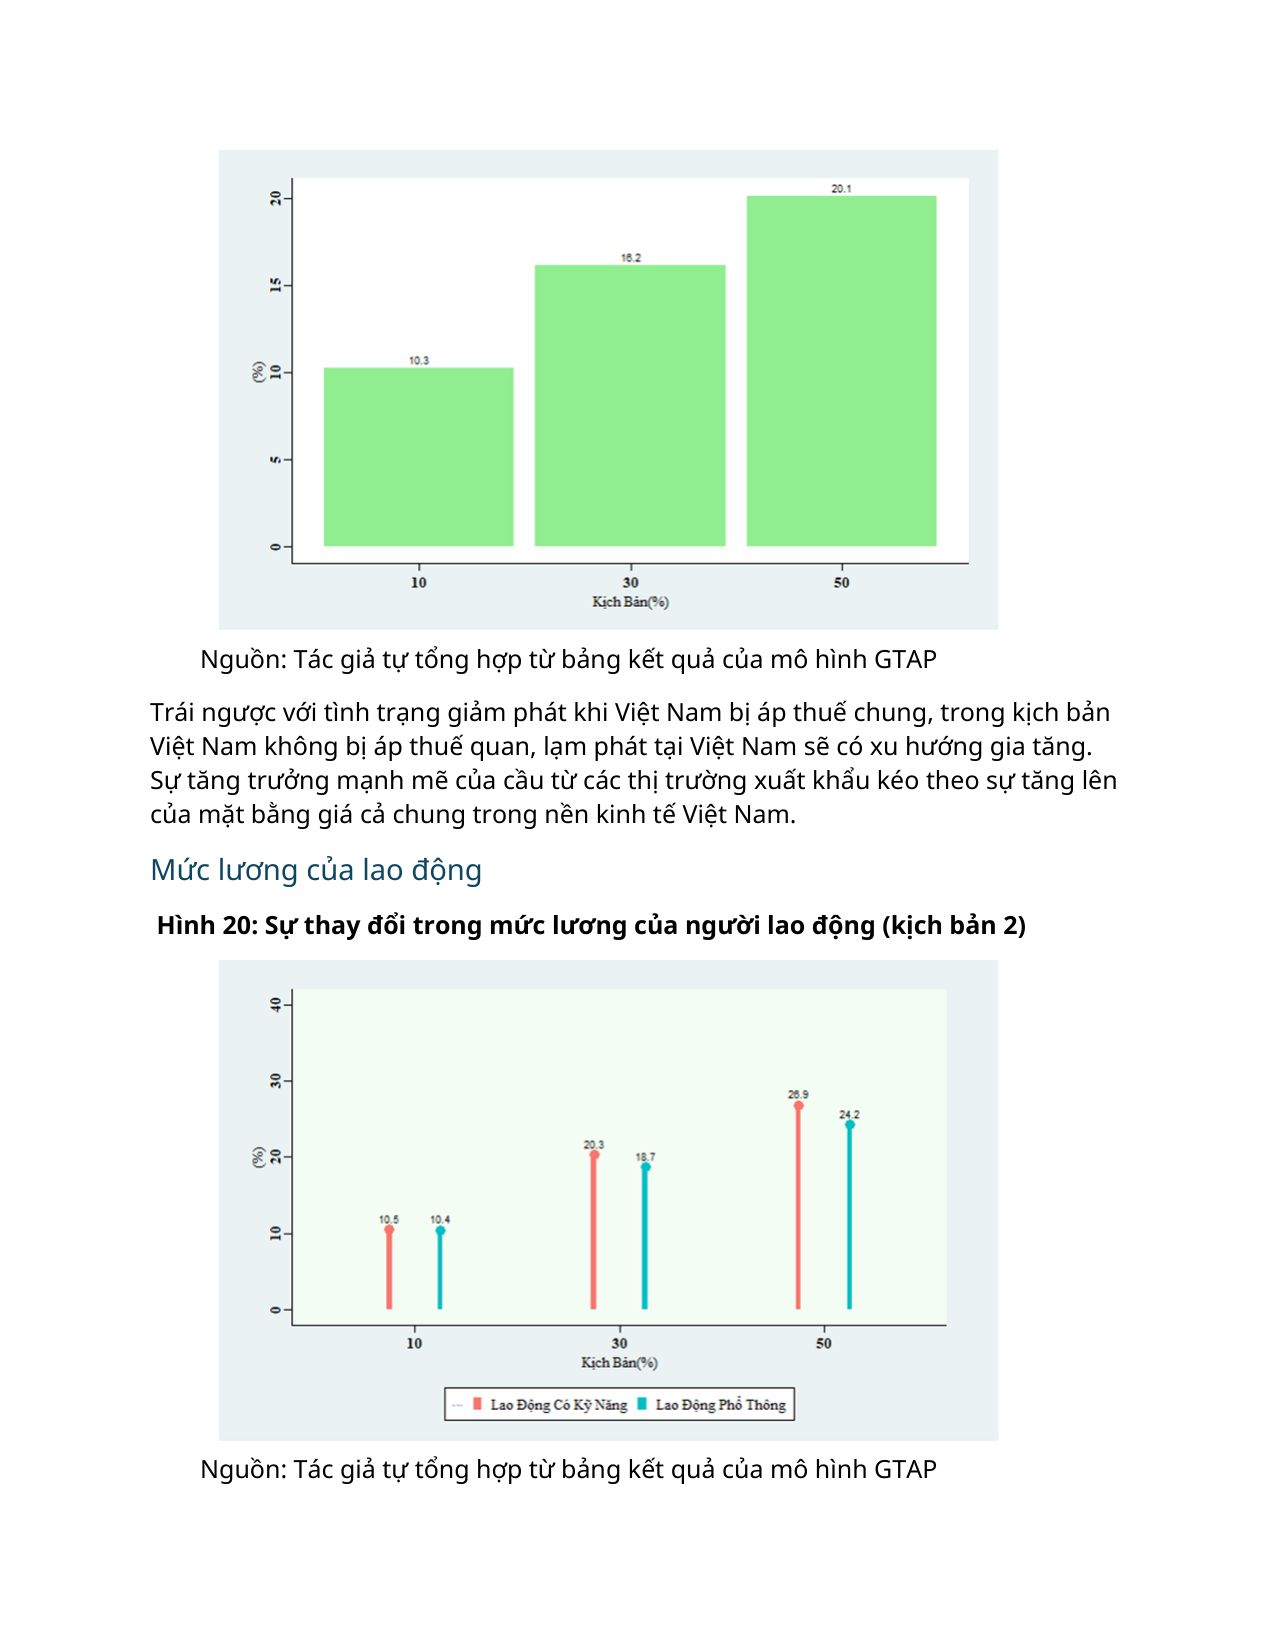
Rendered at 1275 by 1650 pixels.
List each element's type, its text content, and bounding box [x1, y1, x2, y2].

text Nguồn: Tác giả tự tổng hợp từ bảng kết quả của mô hình GTAP [200, 641, 1075, 676]
text Hình 20: Sự thay đổi trong mức lương của người lao động (kịch bản 2) [150, 908, 1125, 942]
subtitle Mức lương của lao động [150, 849, 1125, 889]
picture [218, 960, 999, 1442]
picture [218, 150, 999, 631]
text Nguồn: Tác giả tự tổng hợp từ bảng kết quả của mô hình GTAP [200, 1452, 1075, 1486]
text Trái ngược với tình trạng giảm phát khi Việt Nam bị áp thuế chung, trong kịch bản Việt Nam không bị áp thuế quan, lạm phát tại Việt Nam sẽ có xu hướng gia tăng. Sự tăng trưởng mạnh mẽ của cầu từ các thị trường xuất khẩu kéo theo sự tăng lên của mặt bằng giá cả chung trong nền kinh tế Việt Nam. [150, 694, 1125, 831]
